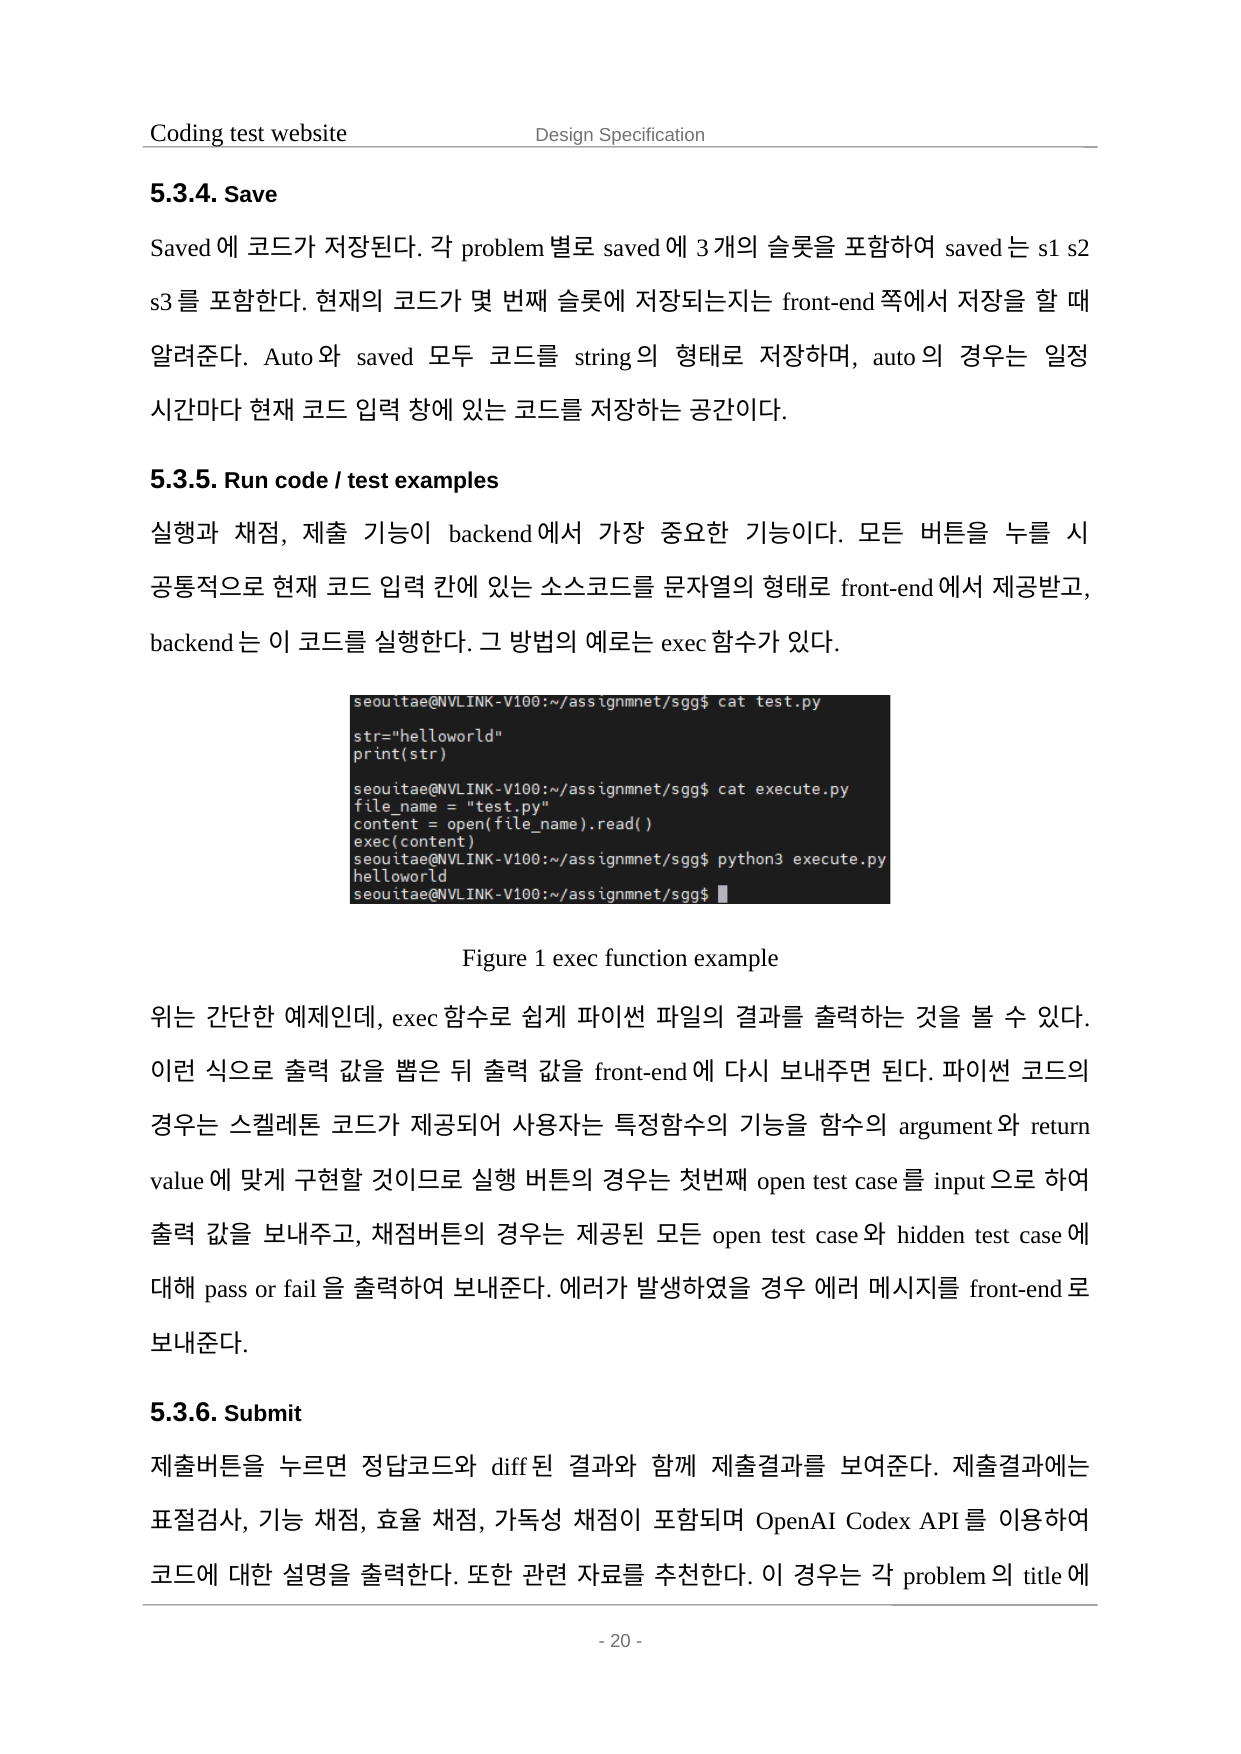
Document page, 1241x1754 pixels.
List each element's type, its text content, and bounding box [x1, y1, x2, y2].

text 위는 간단한 예제인데, exec함수로 쉽게 파이썬 파일의 결과를 출력하는 것을 볼 수 있다. 이런 식으로 출력 값을 뽑은 뒤 출력 값을 front-end에 다시 보내주면 된다. 파이썬 코드의 경우는 스켈레톤 코드가 제공되어 사용자는 특정함수의 기능을 함수의 argument와 return value에 맞게 구현할 것이므로 실행 버튼의 경우는 첫번째 open test case를 input으로 하여 출력 값을 보내주고, 채점버튼의 경우는 제공된 모든 open test case와 hidden test case에 대해 pass or fail을 출력하여 보내준다. 에러가 발생하였을 경우 에러 메시지를 front-end로 보내준다. [150, 997, 1090, 1359]
list Save [150, 177, 1090, 208]
list Submit [150, 1396, 1090, 1428]
list Run code / test examples [150, 463, 1090, 495]
text Saved에 코드가 저장된다. 각 problem별로 saved에 3개의 슬롯을 포함하여 saved는 s1 s2 s3를 포함한다. 현재의 코드가 몇 번째 슬롯에 저장되는지는 front-end쪽에서 저장을 할 때 알려준다. Auto와 saved 모두 코드를 string의 형태로 저장하며, auto의 경우는 일정 시간마다 현재 코드 입력 창에 있는 코드를 저장하는 공간이다. [150, 227, 1090, 427]
picture [349, 695, 891, 904]
text Figure 1 exec function example [150, 943, 1090, 972]
text 실행과 채점, 제출 기능이 backend에서 가장 중요한 기능이다. 모든 버튼을 누를 시 공통적으로 현재 코드 입력 칸에 있는 소스코드를 문자열의 형태로 front-end에서 제공받고, backend는 이 코드를 실행한다. 그 방법의 예로는 exec함수가 있다. [150, 513, 1090, 658]
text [150, 1446, 1090, 1591]
